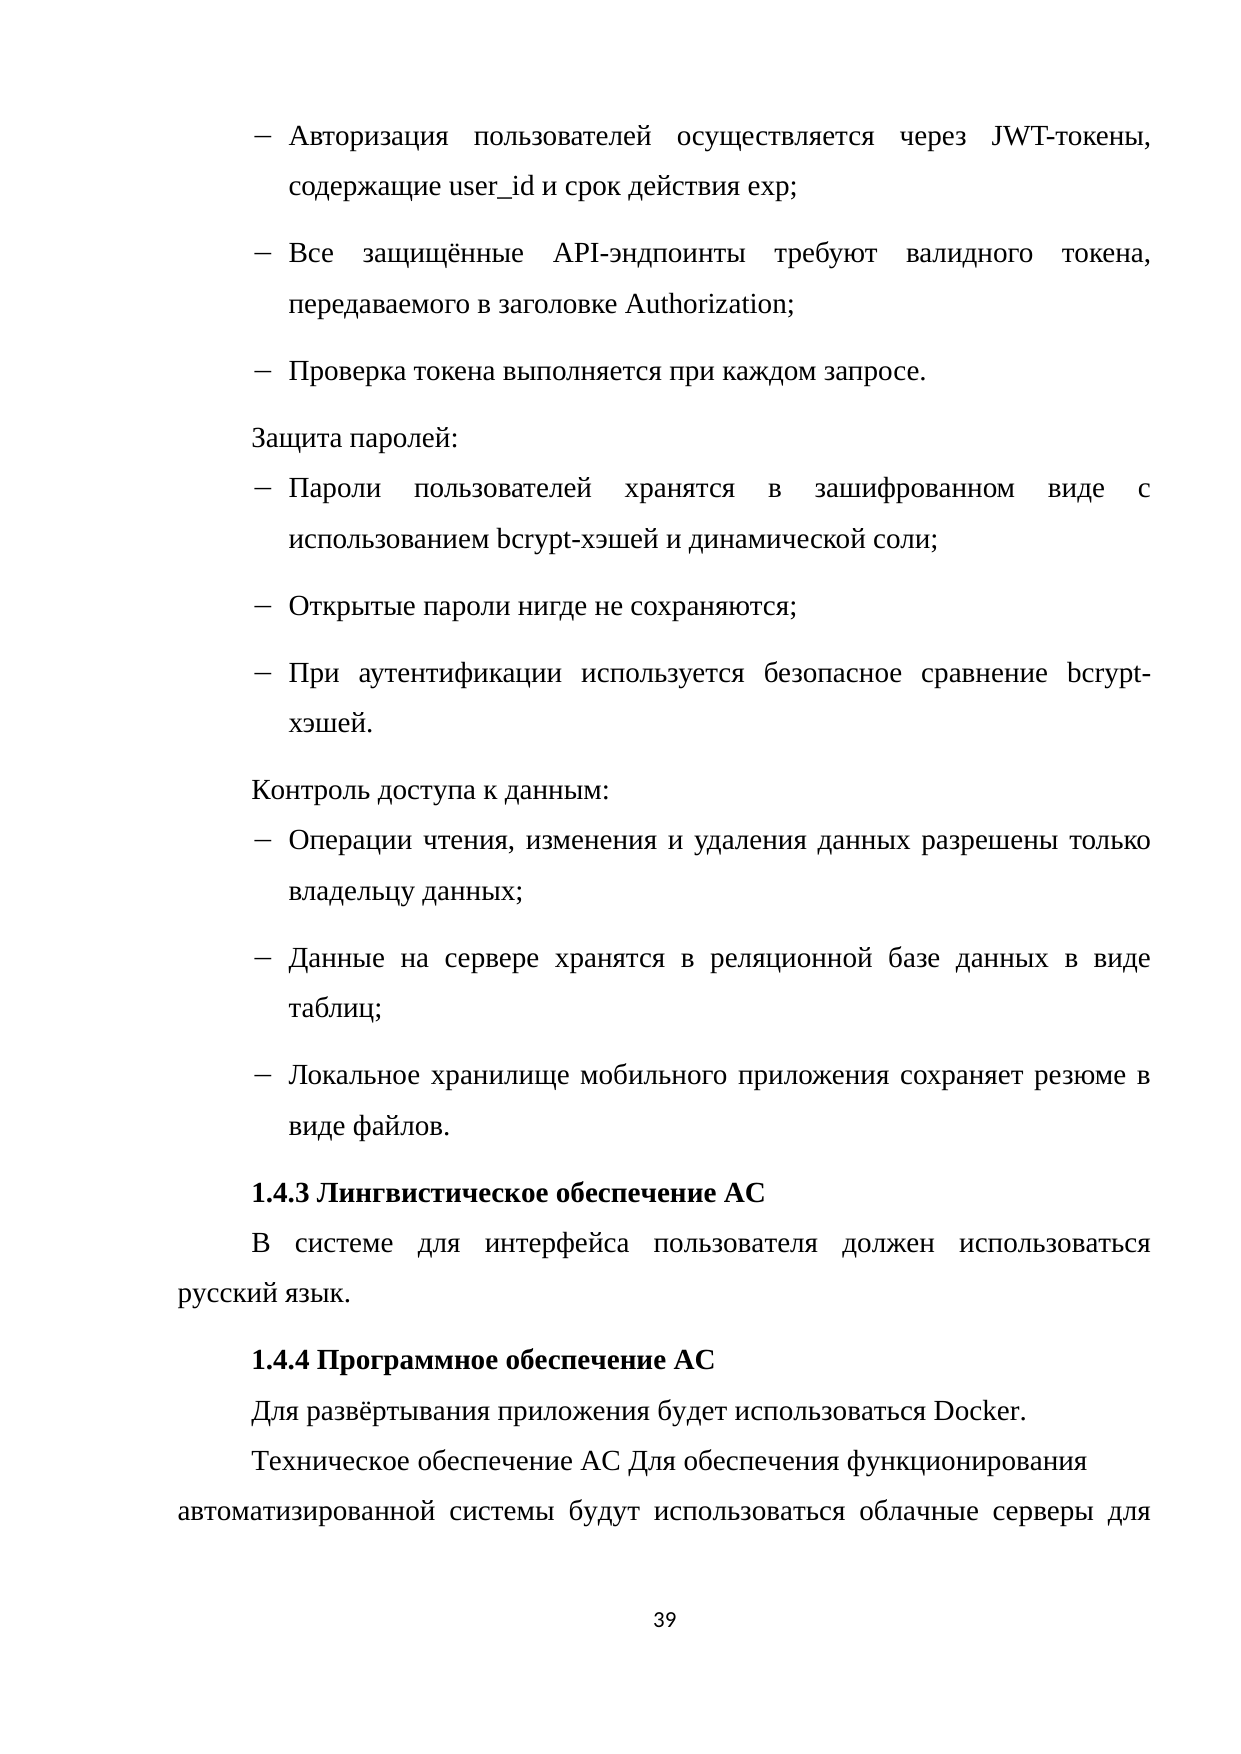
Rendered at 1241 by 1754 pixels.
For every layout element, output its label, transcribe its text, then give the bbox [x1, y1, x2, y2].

text Операции чтения, изменения и удаления данных разрешены только владельцу данных; [251, 822, 1152, 906]
text Все защищённые API-эндпоинты требуют валидного токена, передаваемого в заголовке Authorization; [251, 236, 1152, 319]
text Открытые пароли нигде не сохраняются; [251, 588, 1152, 621]
text Программное обеспечение АС [251, 1342, 1152, 1376]
text Пароли пользователей хранятся в зашифрованном виде с использованием bcrypt-хэшей и динамической соли; [251, 470, 1152, 554]
text В системе для интерфейса пользователя должен использоваться русский язык. [177, 1225, 1152, 1309]
text Авторизация пользователей осуществляется через JWT-токены, содержащие user_id и срок действия exp; [251, 118, 1152, 202]
text Защита паролей: [177, 420, 1152, 453]
text Лингвистическое обеспечение АС [251, 1175, 1152, 1208]
text При аутентификации используется безопасное сравнение bcrypt-хэшей. [251, 655, 1152, 739]
text Проверка токена выполняется при каждом запросе. [251, 353, 1152, 387]
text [177, 1443, 1152, 1527]
text Локальное хранилище мобильного приложения сохраняет резюме в виде файлов. [251, 1057, 1152, 1141]
text Для развёртывания приложения будет использоваться Docker. [177, 1393, 1152, 1426]
text Данные на сервере хранятся в реляционной базе данных в виде таблиц; [251, 940, 1152, 1024]
text Контроль доступа к данным: [177, 772, 1152, 806]
